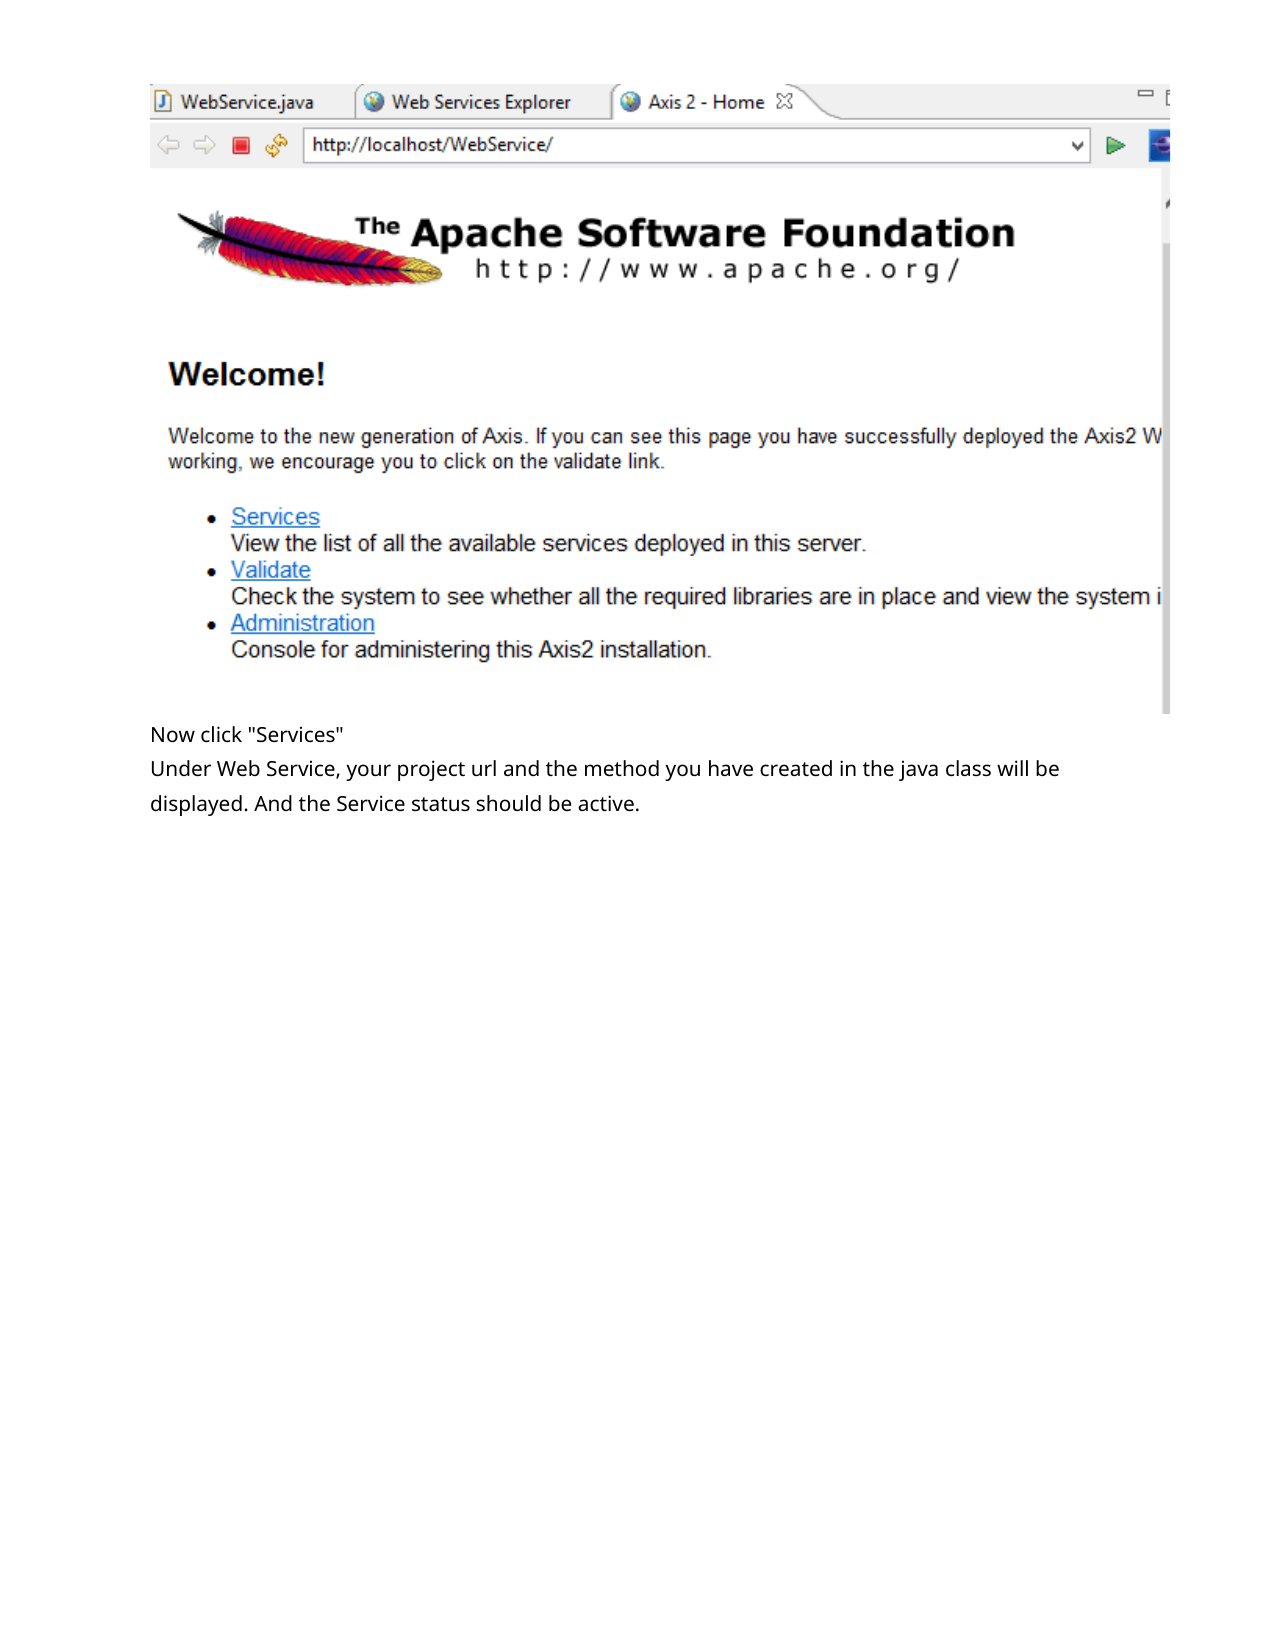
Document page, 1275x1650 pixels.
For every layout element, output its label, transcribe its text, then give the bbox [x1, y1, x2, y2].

text Now click "Services" Under Web Service, your project url and the method you have created in the java class will be displayed. And the Service status should be active. [150, 714, 1125, 817]
picture [150, 84, 1171, 714]
